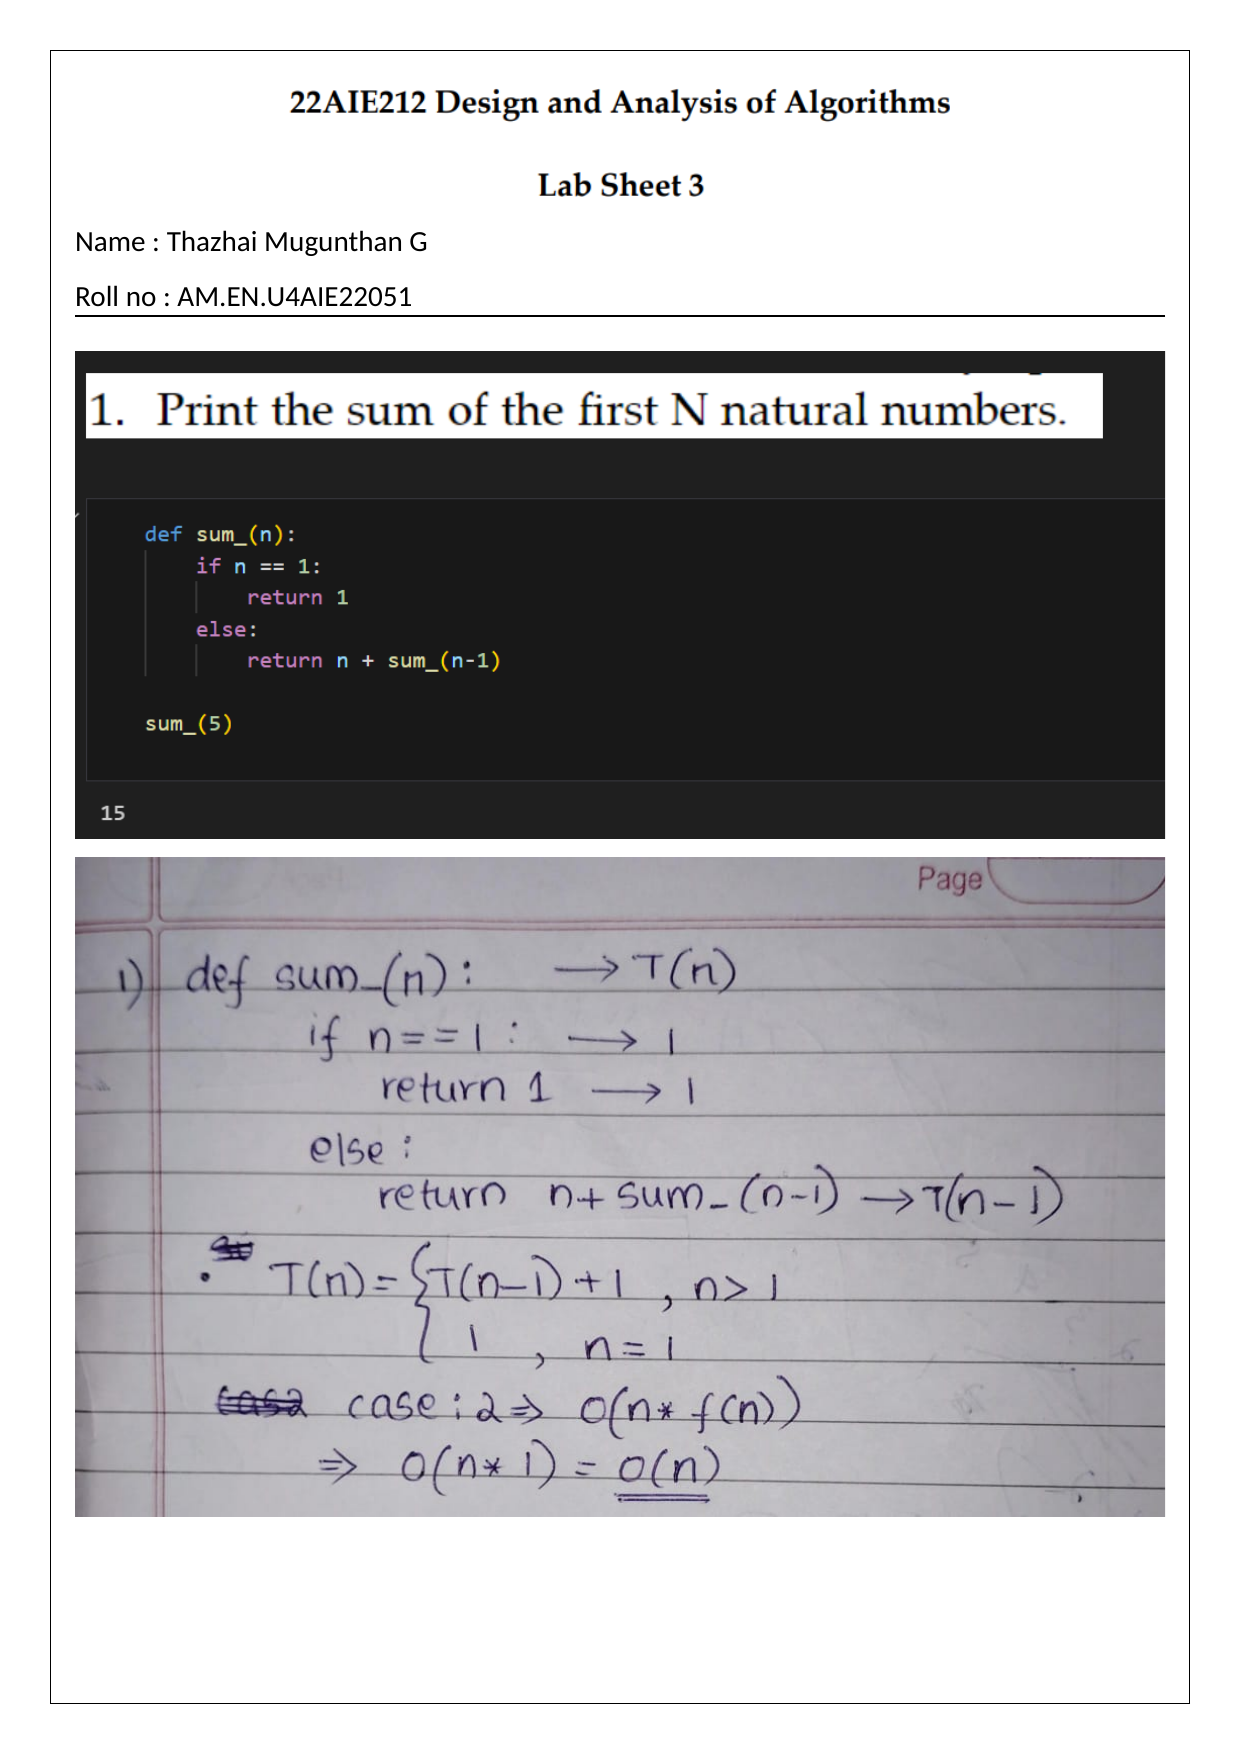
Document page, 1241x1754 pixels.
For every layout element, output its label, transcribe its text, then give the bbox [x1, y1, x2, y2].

picture [264, 75, 976, 204]
picture [75, 351, 1166, 839]
picture [75, 857, 1166, 1517]
text Name : Thazhai Mugunthan G [75, 223, 1165, 258]
text Roll no : AM.EN.U4AIE22051 [75, 278, 1165, 315]
